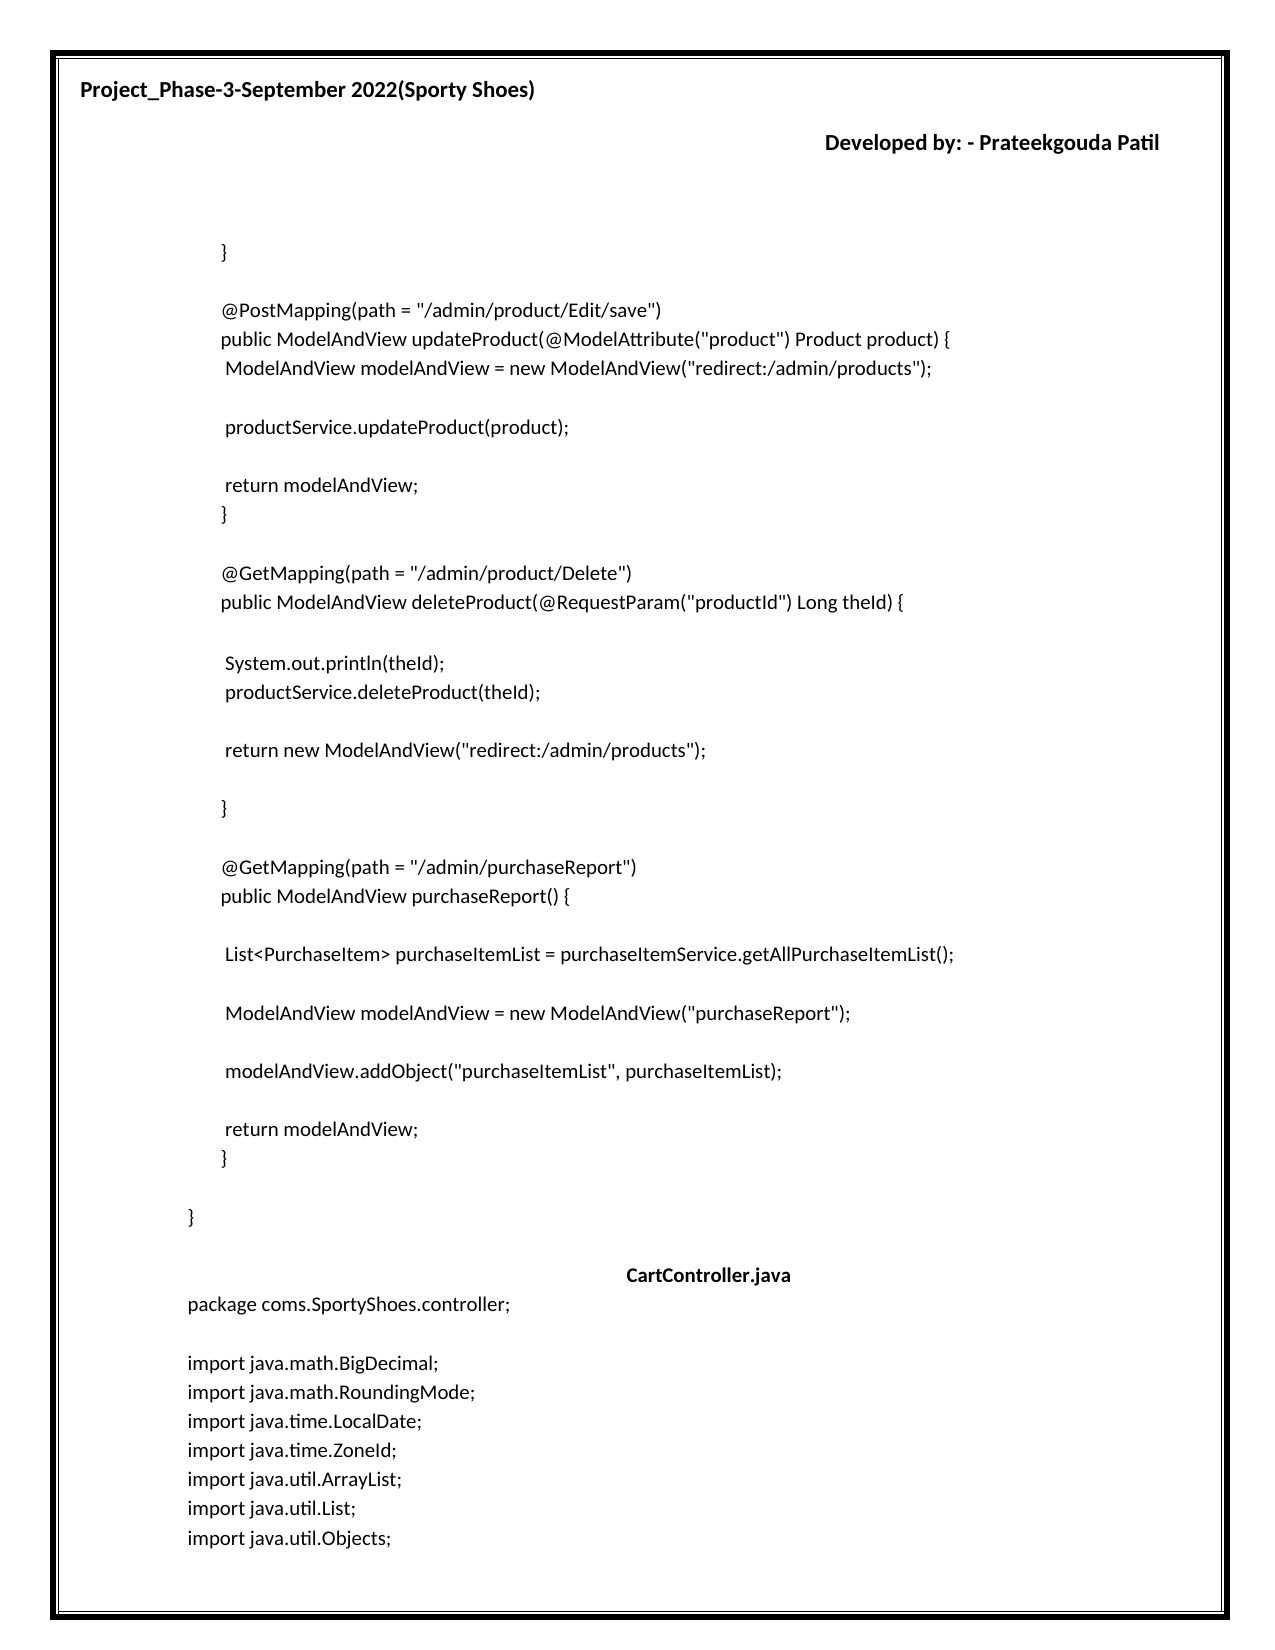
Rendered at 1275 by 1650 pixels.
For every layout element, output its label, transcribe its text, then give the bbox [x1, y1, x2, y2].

list import java.math.BigDecimal; [187, 1350, 1221, 1375]
list List<PurchaseItem> purchaseItemList = purchaseItemService.getAllPurchaseItemList(); [187, 941, 1221, 967]
list import java.util.ArrayList; [187, 1466, 1221, 1492]
list } [187, 501, 1221, 527]
list @GetMapping(path = "/admin/purchaseReport") [187, 854, 1221, 879]
list return modelAndView; [187, 1116, 1221, 1142]
list } [187, 1204, 1221, 1229]
list productService.updateProduct(product); [187, 414, 1221, 439]
list ModelAndView modelAndView = new ModelAndView("redirect:/admin/products"); [187, 356, 1221, 381]
list public ModelAndView purchaseReport() { [187, 883, 1221, 908]
list System.out.println(theId); [187, 650, 1221, 675]
list import java.util.List; [187, 1496, 1221, 1521]
list } [187, 239, 1221, 264]
list ModelAndView modelAndView = new ModelAndView("purchaseReport"); [187, 1000, 1221, 1025]
list @GetMapping(path = "/admin/product/Delete") [187, 560, 1221, 585]
list productService.deleteProduct(theId); [187, 679, 1221, 704]
list CartController.java [187, 1262, 1221, 1288]
list } [187, 796, 1221, 821]
list return new ModelAndView("redirect:/admin/products"); [187, 737, 1221, 763]
list import java.math.RoundingMode; [187, 1379, 1221, 1404]
list import java.time.ZoneId; [187, 1437, 1221, 1463]
list @PostMapping(path = "/admin/product/Edit/save") [187, 297, 1221, 323]
list package coms.SportyShoes.controller; [187, 1291, 1221, 1317]
list modelAndView.addObject("purchaseItemList", purchaseItemList); [187, 1058, 1221, 1083]
list import java.util.Objects; [187, 1525, 1221, 1550]
list } [187, 1146, 1221, 1171]
list public ModelAndView updateProduct(@ModelAttribute("product") Product product) { [187, 326, 1221, 352]
list import java.time.LocalDate; [187, 1408, 1221, 1433]
list public ModelAndView deleteProduct(@RequestParam("productId") Long theId) { [187, 589, 1221, 614]
list return modelAndView; [187, 472, 1221, 498]
